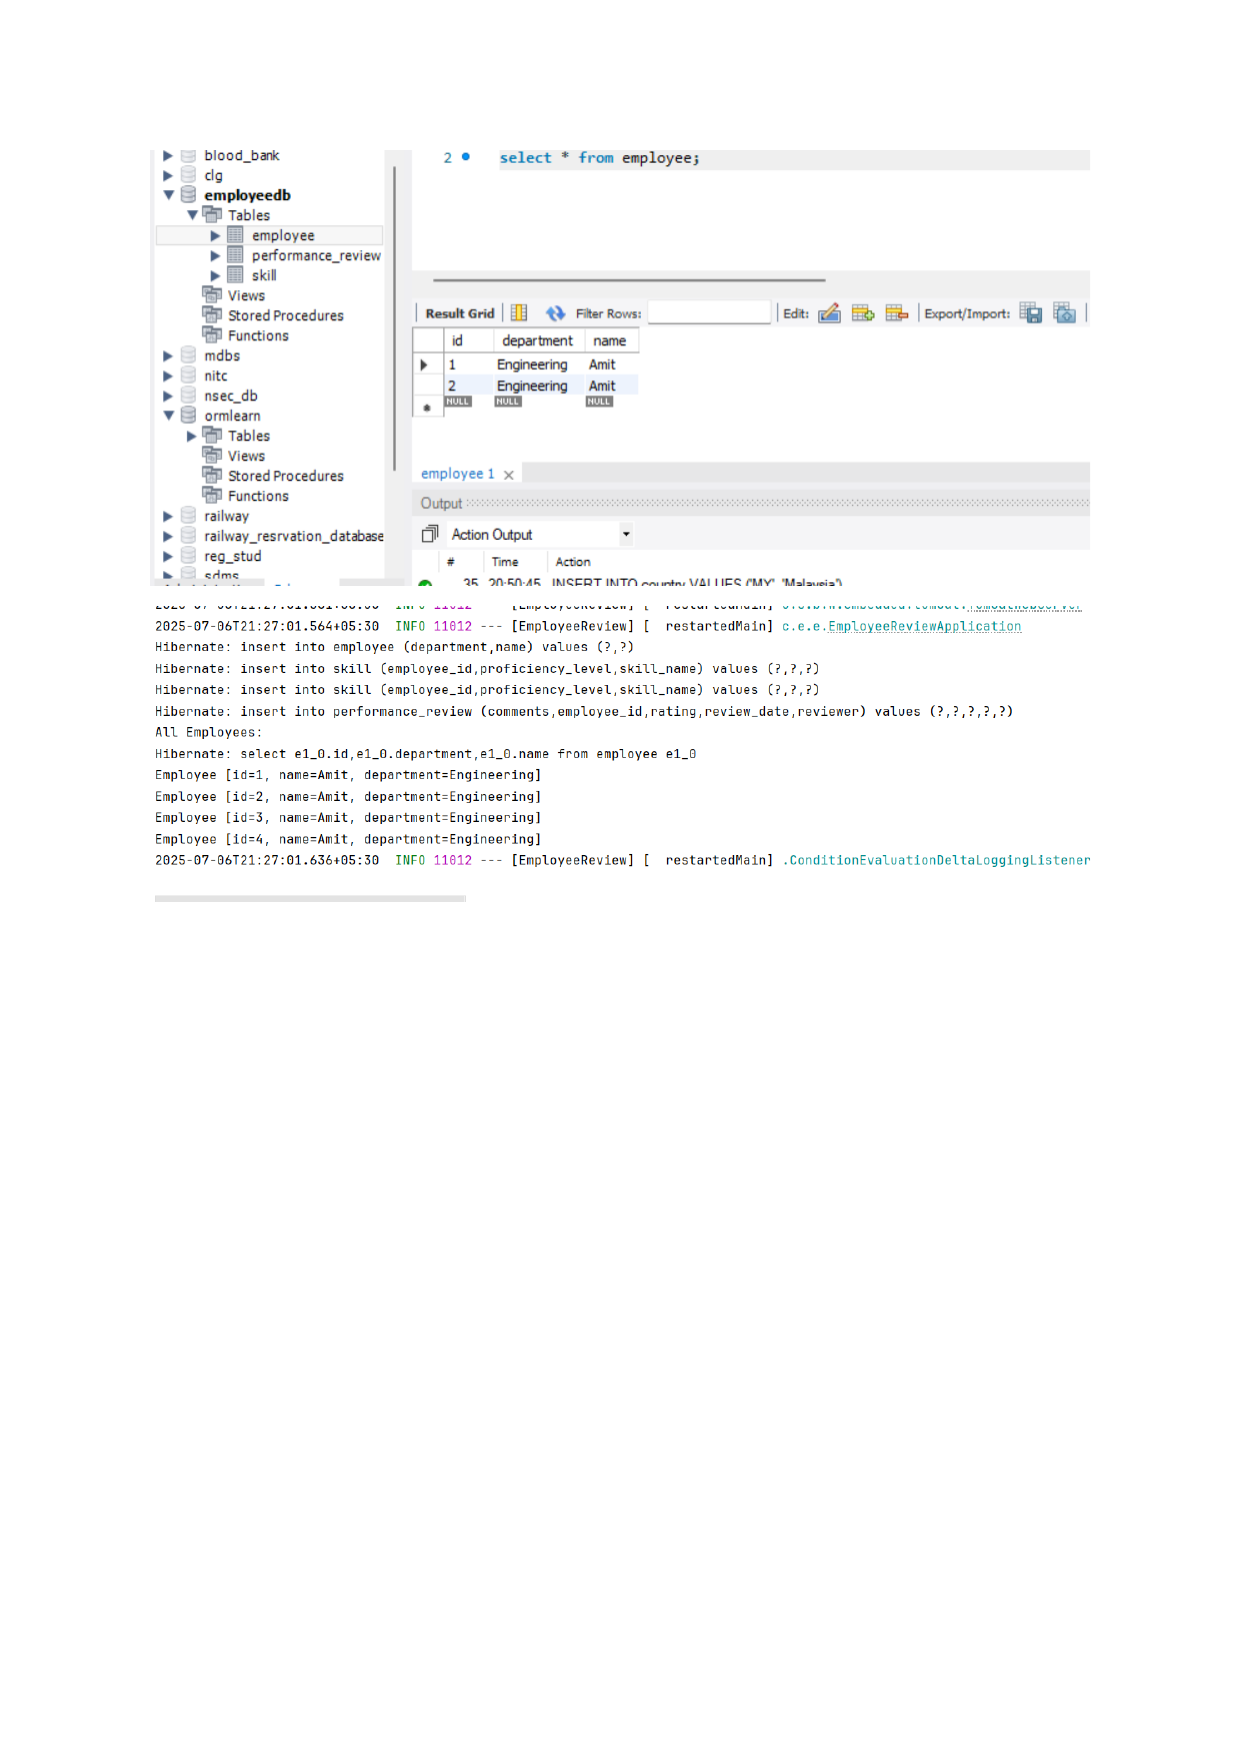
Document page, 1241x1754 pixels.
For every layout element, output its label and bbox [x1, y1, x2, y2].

picture [150, 606, 1091, 902]
picture [150, 150, 1091, 586]
